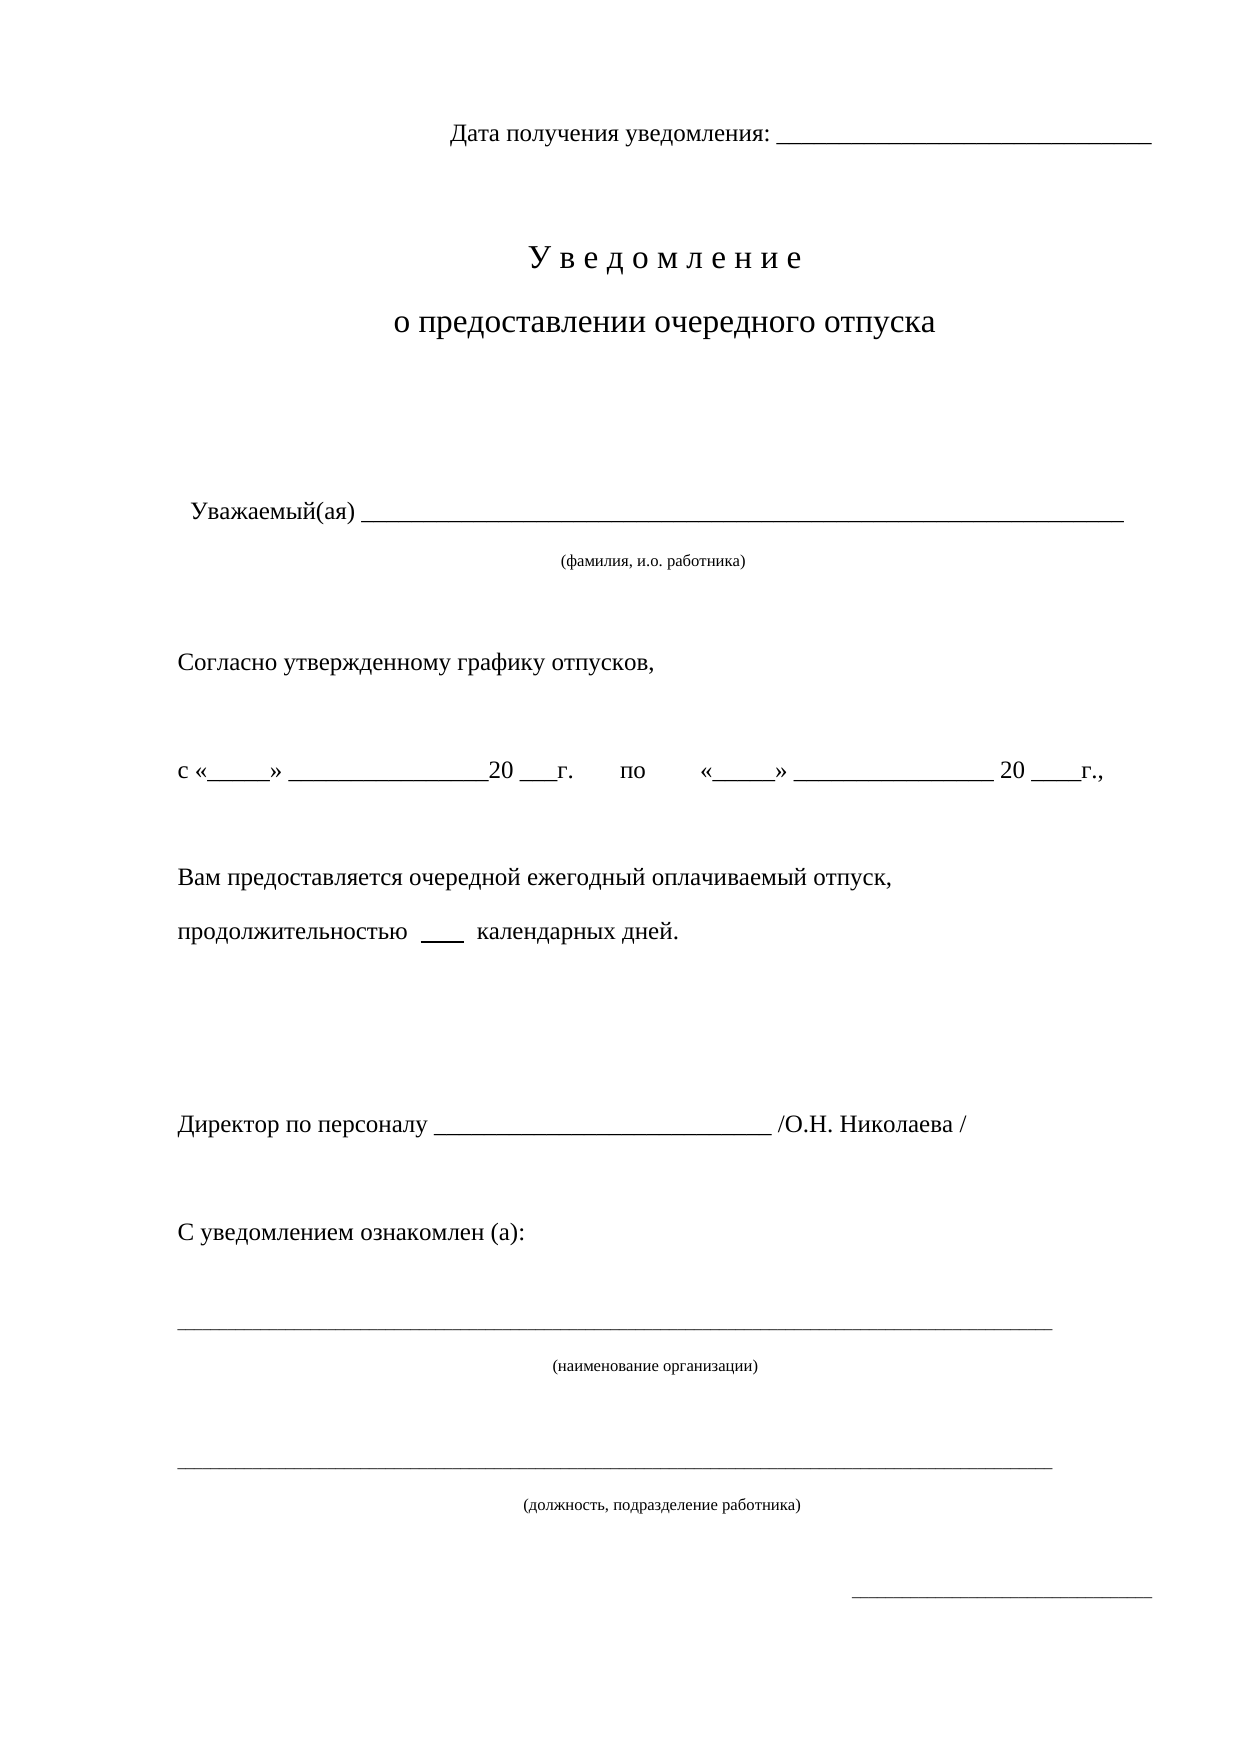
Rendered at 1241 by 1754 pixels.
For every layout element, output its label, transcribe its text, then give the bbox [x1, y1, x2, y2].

text (наименование организации) [177, 1356, 1152, 1375]
text Согласно утвержденному графику отпусков, [177, 647, 1152, 676]
text _________________________________________________________________________________________________________ [177, 1313, 1152, 1332]
text Вам предоставляется очередной ежегодный оплачиваемый отпуск, [177, 862, 1152, 891]
text Дата получения уведомления: ______________________________ [177, 118, 1152, 147]
text (фамилия, и.о. работника) [177, 550, 1152, 569]
text _________________________________________________________________________________________________________ [177, 1452, 1152, 1471]
text У в е д о м л е н и е [177, 237, 1152, 275]
text С уведомлением ознакомлен (а): [177, 1217, 1152, 1245]
text (должность, подразделение работника) [177, 1495, 1152, 1514]
text о предоставлении очередного отпуска [177, 302, 1152, 340]
text с «_____» ________________20 ___г. по «_____» ________________ 20 ____г., [177, 755, 1152, 783]
text Директор по персоналу ___________________________ /О.Н. Николаева / [177, 1109, 1152, 1138]
text продолжительностью календарных дней. [177, 916, 1152, 945]
text ____________________________________ [177, 1580, 1152, 1599]
text Уважаемый(ая) _____________________________________________________________ [177, 496, 1152, 525]
